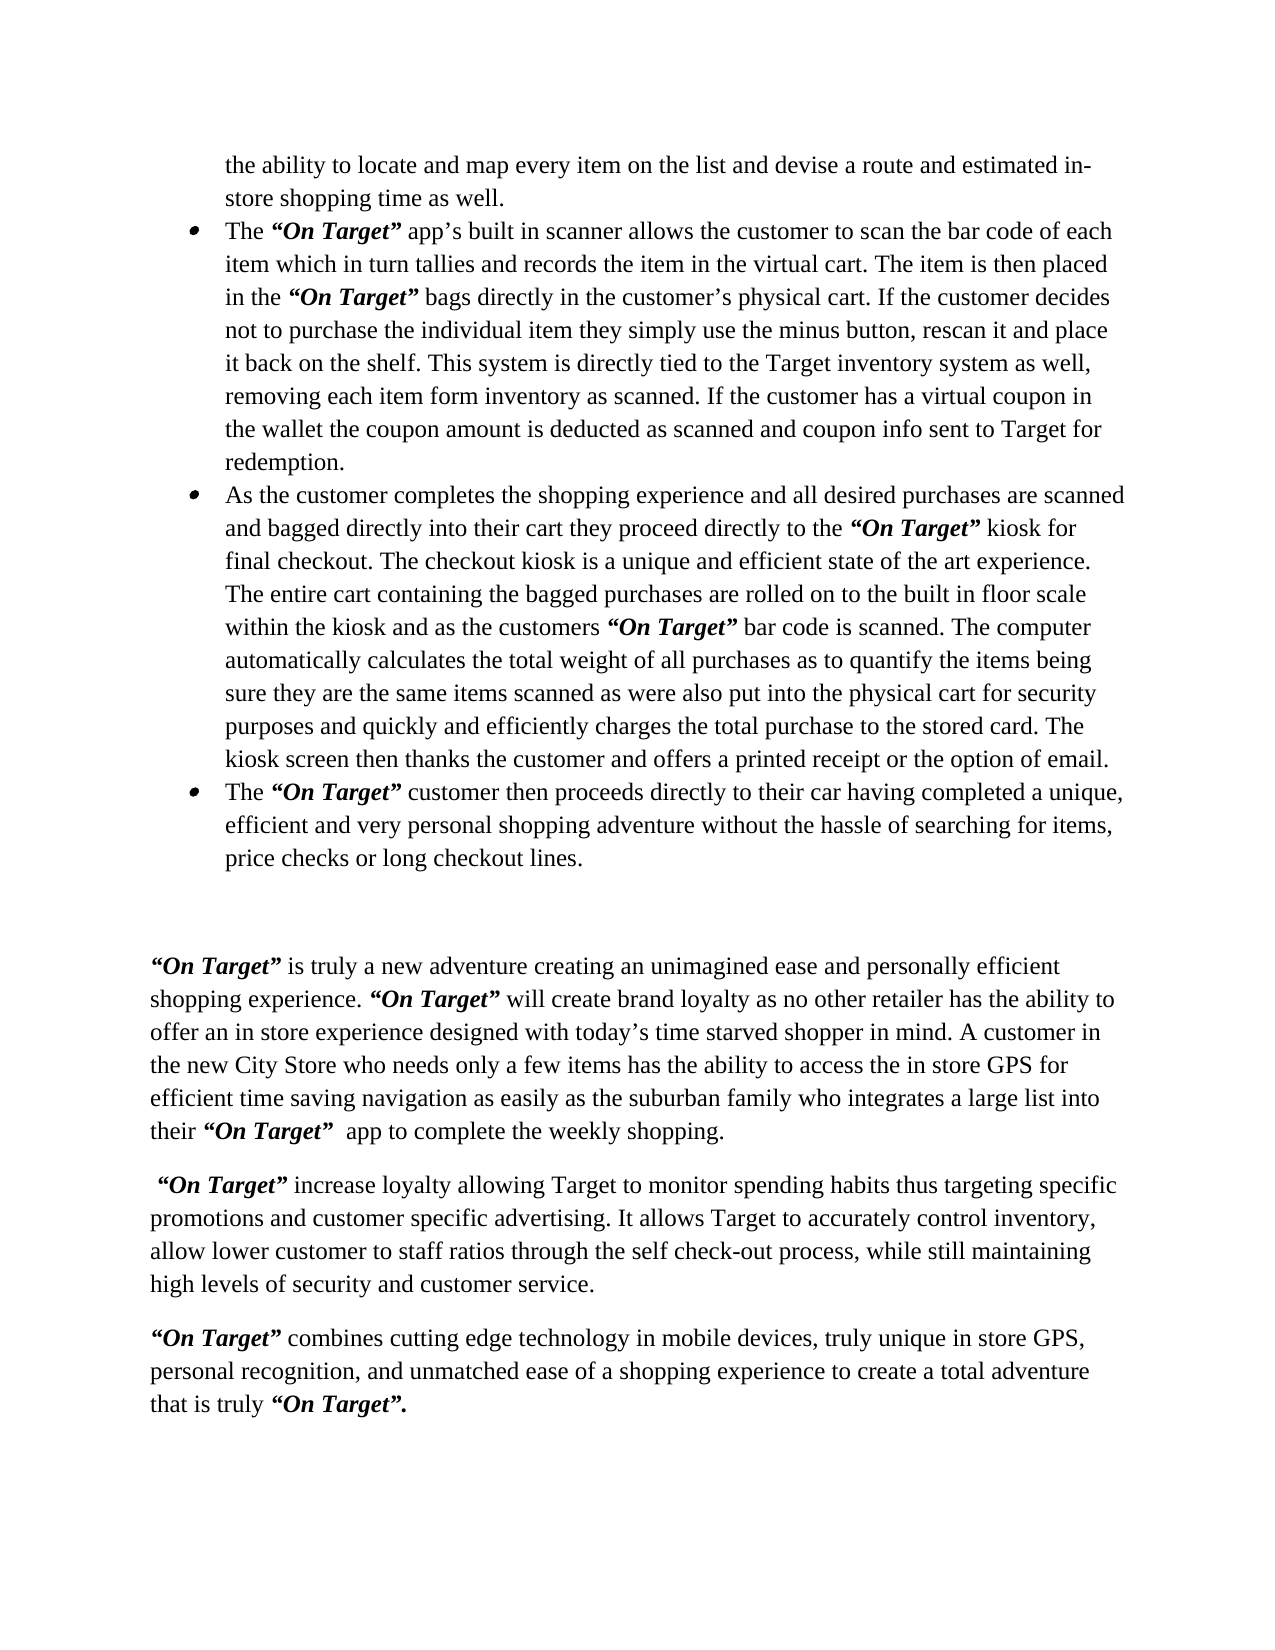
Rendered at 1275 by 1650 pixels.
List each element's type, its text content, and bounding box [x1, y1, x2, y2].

list The “On Target” customer then proceeds directly to their car having completed a unique, efficient and very personal shopping adventure without the hassle of searching for items, price checks or long checkout lines. [187, 777, 1125, 872]
text “On Target” is truly a new adventure creating an unimagined ease and personally efficient shopping experience. “On Target” will create brand loyalty as no other retailer has the ability to offer an in store experience designed with today’s time starved shopper in mind. A customer in the new City Store who needs only a few items has the ability to access the in store GPS for efficient time saving navigation as easily as the suburban family who integrates a large list into their “On Target” app to complete the weekly shopping. [150, 951, 1125, 1145]
text “On Target” combines cutting edge technology in mobile devices, truly unique in store GPS, personal recognition, and unmatched ease of a shopping experience to create a total adventure that is truly “On Target”. [150, 1323, 1125, 1418]
list As the customer completes the shopping experience and all desired purchases are scanned and bagged directly into their cart they proceed directly to the “On Target” kiosk for final checkout. The checkout kiosk is a unique and efficient state of the art experience. The entire cart containing the bagged purchases are rolled on to the built in floor scale within the kiosk and as the customers “On Target” bar code is scanned. The computer automatically calculates the total weight of all purchases as to quantify the items being sure they are the same items scanned as were also put into the physical cart for security purposes and quickly and efficiently charges the total purchase to the stored card. The kiosk screen then thanks the customer and offers a printed receipt or the option of email. [187, 480, 1125, 773]
list The “On Target” app’s built in scanner allows the customer to scan the bar code of each item which in turn tallies and records the item in the virtual cart. The item is then placed in the “On Target” bags directly in the customer’s physical cart. If the customer decides not to purchase the individual item they simply use the minus button, rescan it and place it back on the shelf. This system is directly tied to the Target inventory system as well, removing each item form inventory as scanned. If the customer has a virtual coupon in the wallet the coupon amount is deducted as scanned and coupon info sent to Target for redemption. [187, 216, 1125, 476]
text “On Target” increase loyalty allowing Target to monitor spending habits thus targeting specific promotions and customer specific advertising. It allows Target to accurately control inventory, allow lower customer to staff ratios through the self check-out process, while still maintaining high levels of security and customer service. [150, 1170, 1125, 1298]
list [187, 150, 1125, 212]
